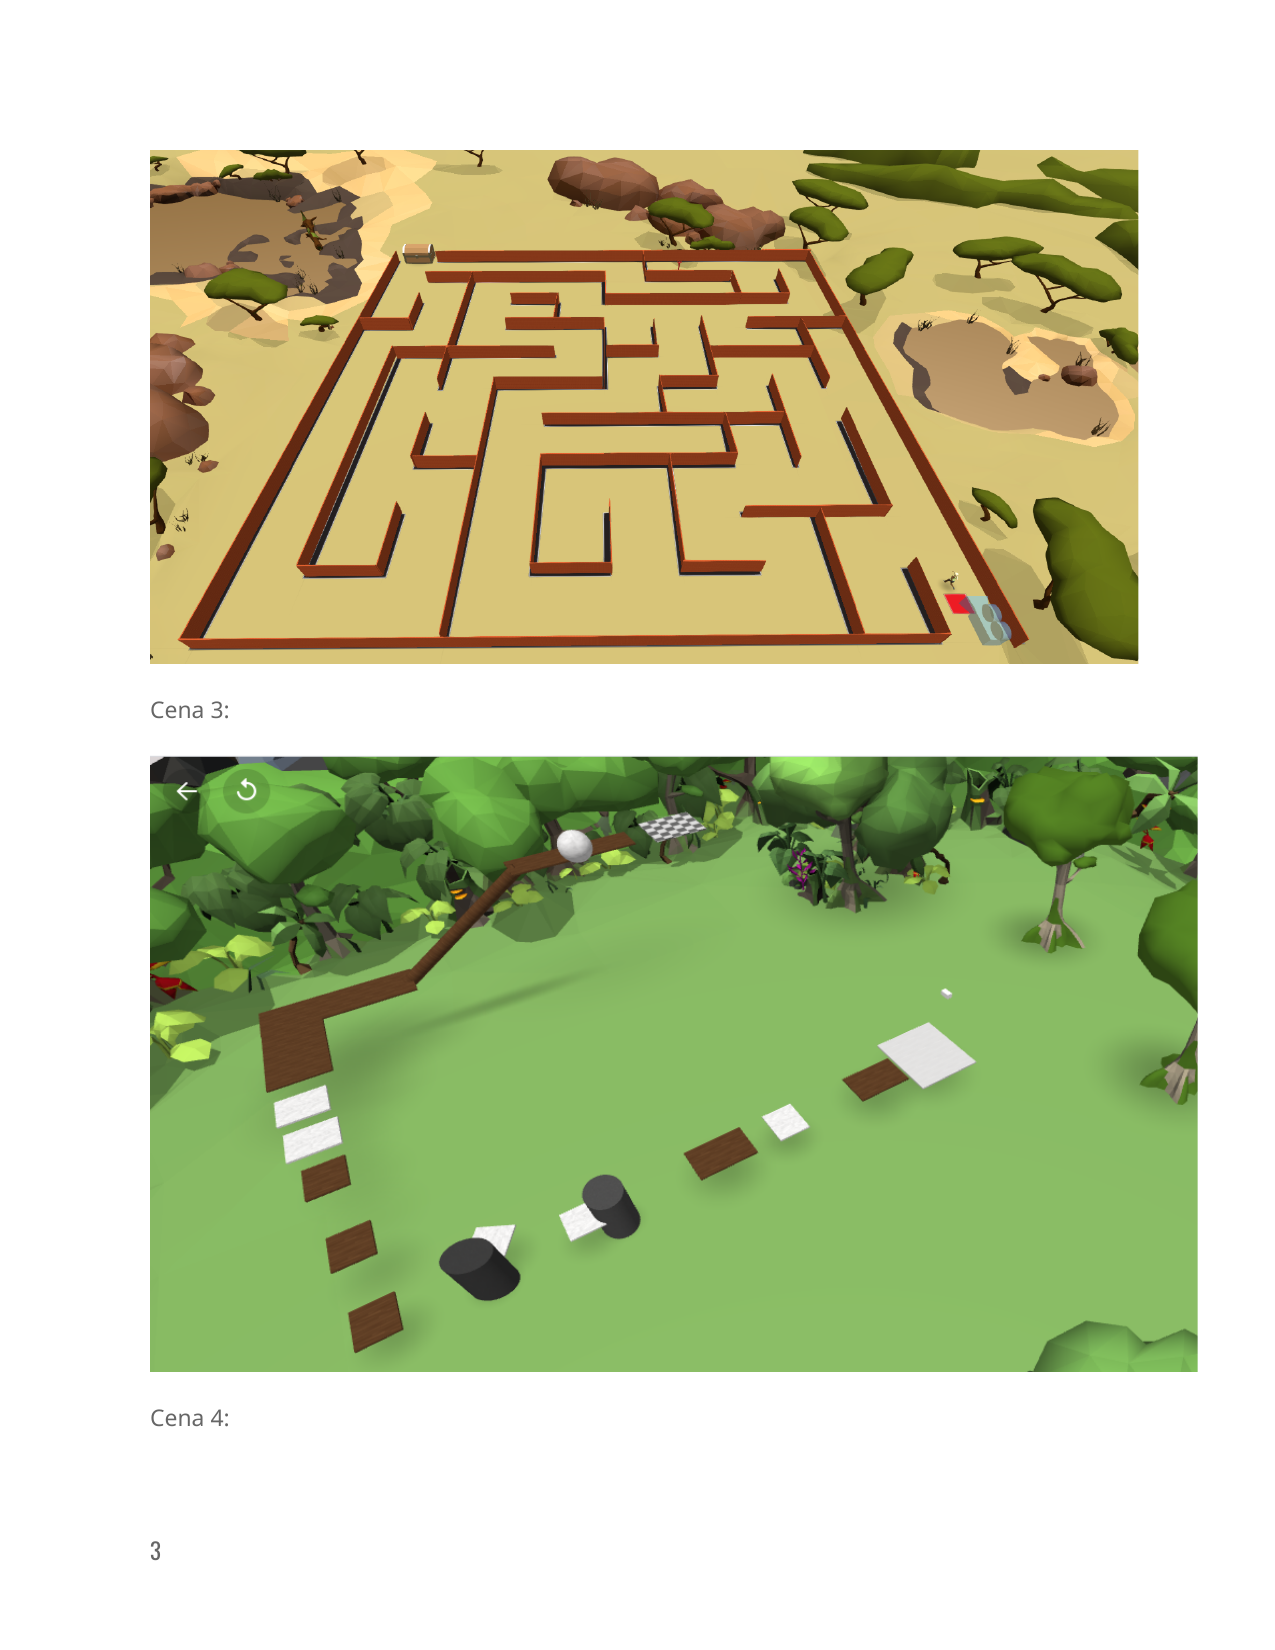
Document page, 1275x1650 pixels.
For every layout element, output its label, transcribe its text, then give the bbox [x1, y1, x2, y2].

text Cena 3: [150, 694, 1125, 726]
picture [150, 755, 1198, 1372]
picture [150, 150, 1139, 664]
text Cena 4: [150, 1402, 1125, 1433]
